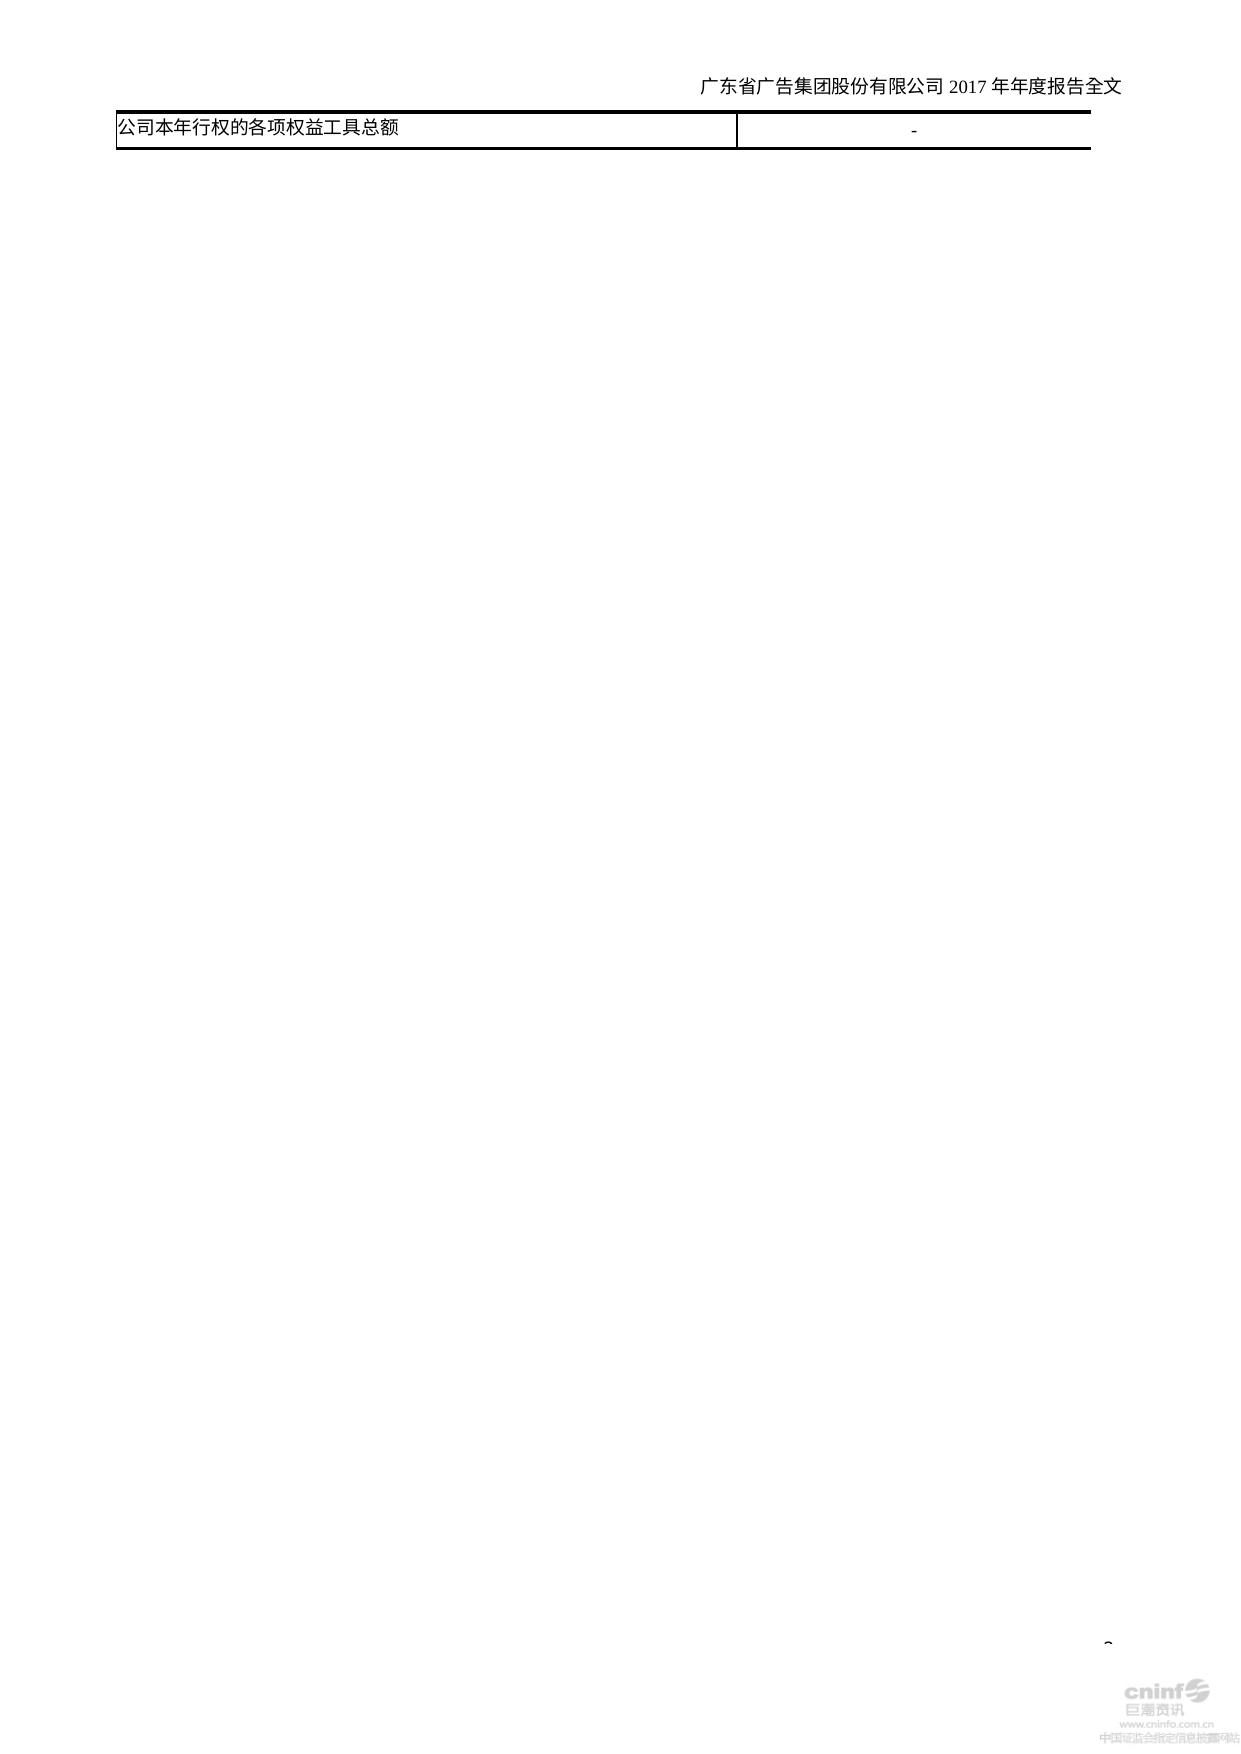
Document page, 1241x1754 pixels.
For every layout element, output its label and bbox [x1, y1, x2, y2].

picture [1099, 1673, 1241, 1754]
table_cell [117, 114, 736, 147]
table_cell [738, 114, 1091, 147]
